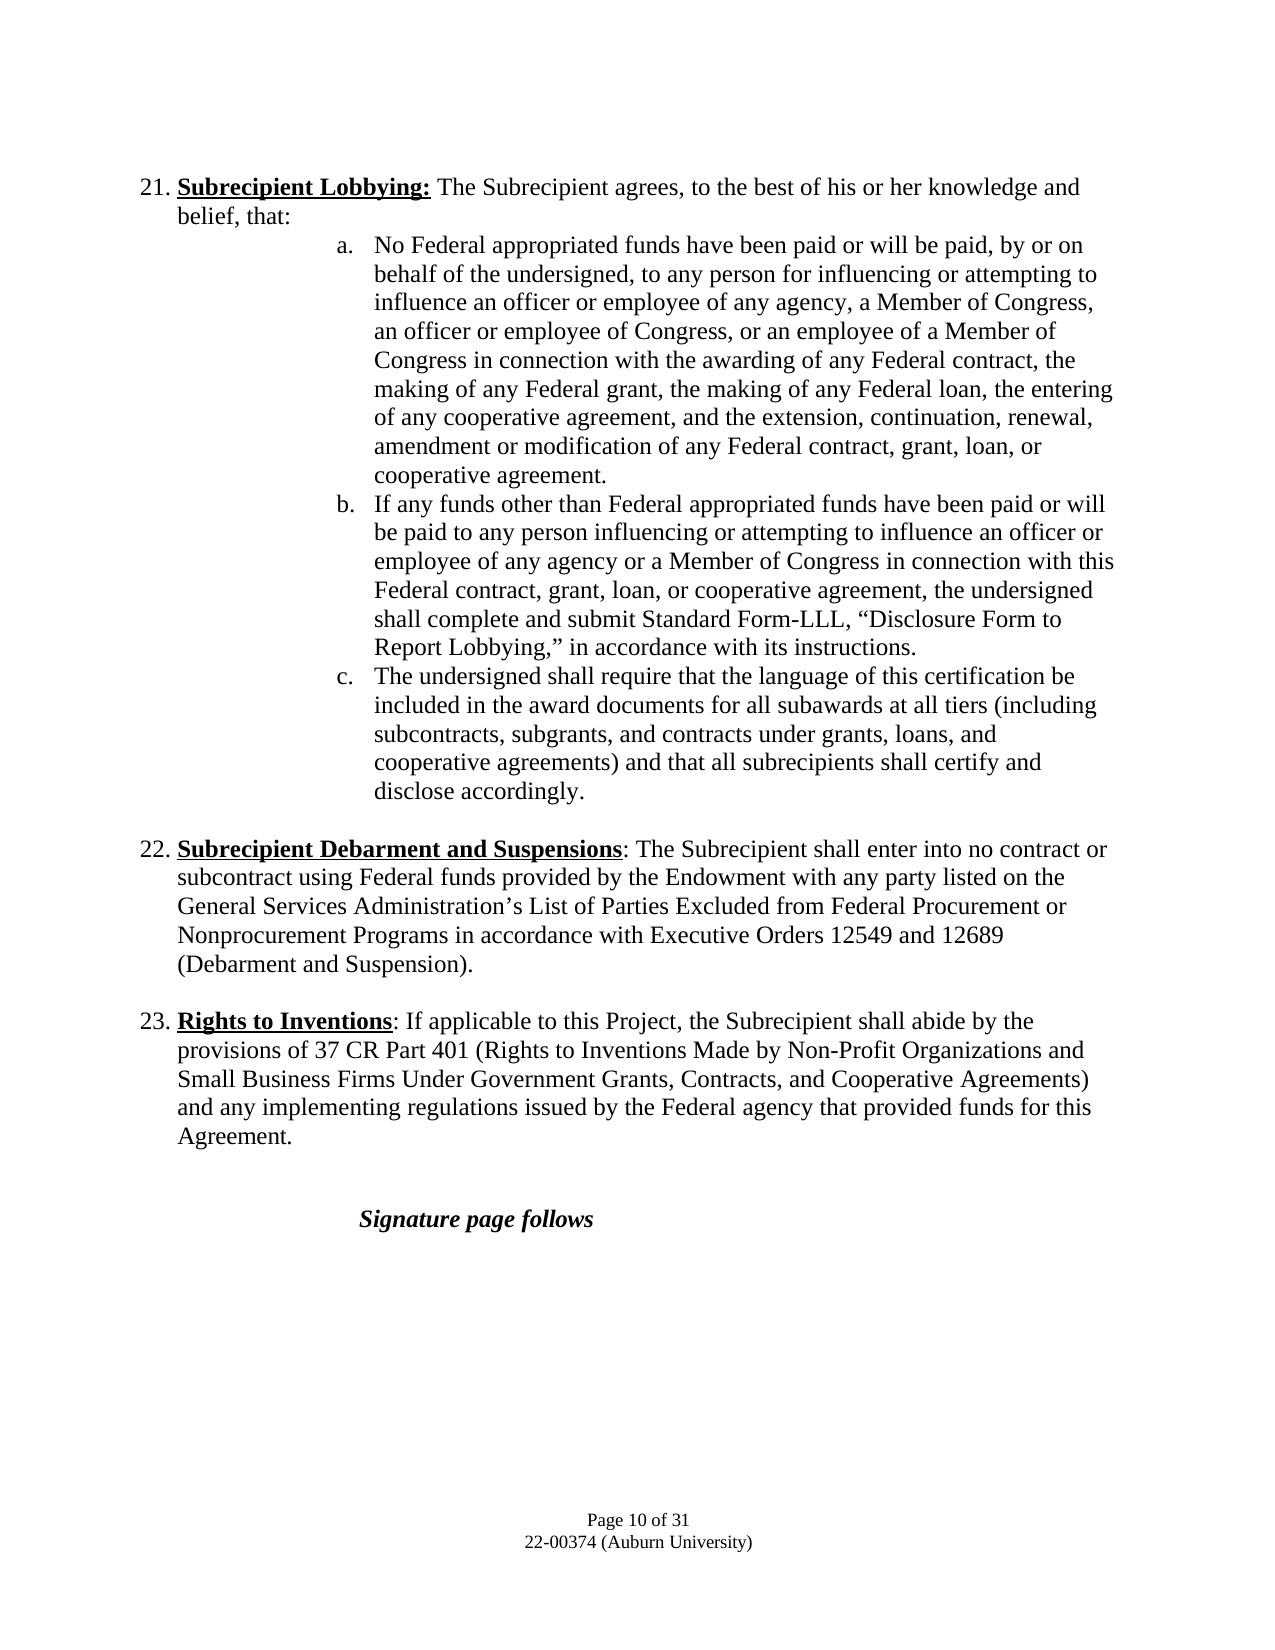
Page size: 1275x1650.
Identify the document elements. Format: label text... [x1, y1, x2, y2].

list The undersigned shall require that the language of this certification be included in the award documents for all subawards at all tiers (including subcontracts, subgrants, and contracts under grants, loans, and cooperative agreements) and that all subrecipients shall certify and disclose accordingly. [336, 661, 1097, 805]
list Subrecipient Lobbying: The Subrecipient agrees, to the best of his or her knowledge and belief, that: [139, 172, 1080, 230]
list No Federal appropriated funds have been paid or will be paid, by or on behalf of the undersigned, to any person for influencing or attempting to influence an officer or employee of any agency, a Member of Congress, an officer or employee of Congress, or an employee of a Member of Congress in connection with the awarding of any Federal contract, the making of any Federal grant, the making of any Federal loan, the entering of any cooperative agreement, and the extension, continuation, renewal, amendment or modification of any Federal contract, grant, loan, or cooperative agreement. [336, 230, 1113, 489]
list If any funds other than Federal appropriated funds have been paid or will be paid to any person influencing or attempting to influence an officer or employee of any agency or a Member of Congress in connection with this Federal contract, grant, loan, or cooperative agreement, the undersigned shall complete and submit Standard Form-LLL, “Disclosure Form to Report Lobbying,” in accordance with its instructions. [336, 489, 1114, 661]
list Subrecipient Debarment and Suspensions: The Subrecipient shall enter into no contract or subcontract using Federal funds provided by the Endowment with any party listed on the General Services Administration’s List of Parties Excluded from Federal Procurement or Nonprocurement Programs in accordance with Executive Orders 12549 and 12689 (Debarment and Suspension). [139, 834, 1107, 977]
list Rights to Inventions: If applicable to this Project, the Subrecipient shall abide by the provisions of 37 CR Part 401 (Rights to Inventions Made by Non-Profit Organizations and Small Business Firms Under Government Grants, Contracts, and Cooperative Agreements) and any implementing regulations issued by the Federal agency that provided funds for this Agreement. [139, 1006, 1092, 1150]
text Signature page follows [359, 1204, 1162, 1233]
